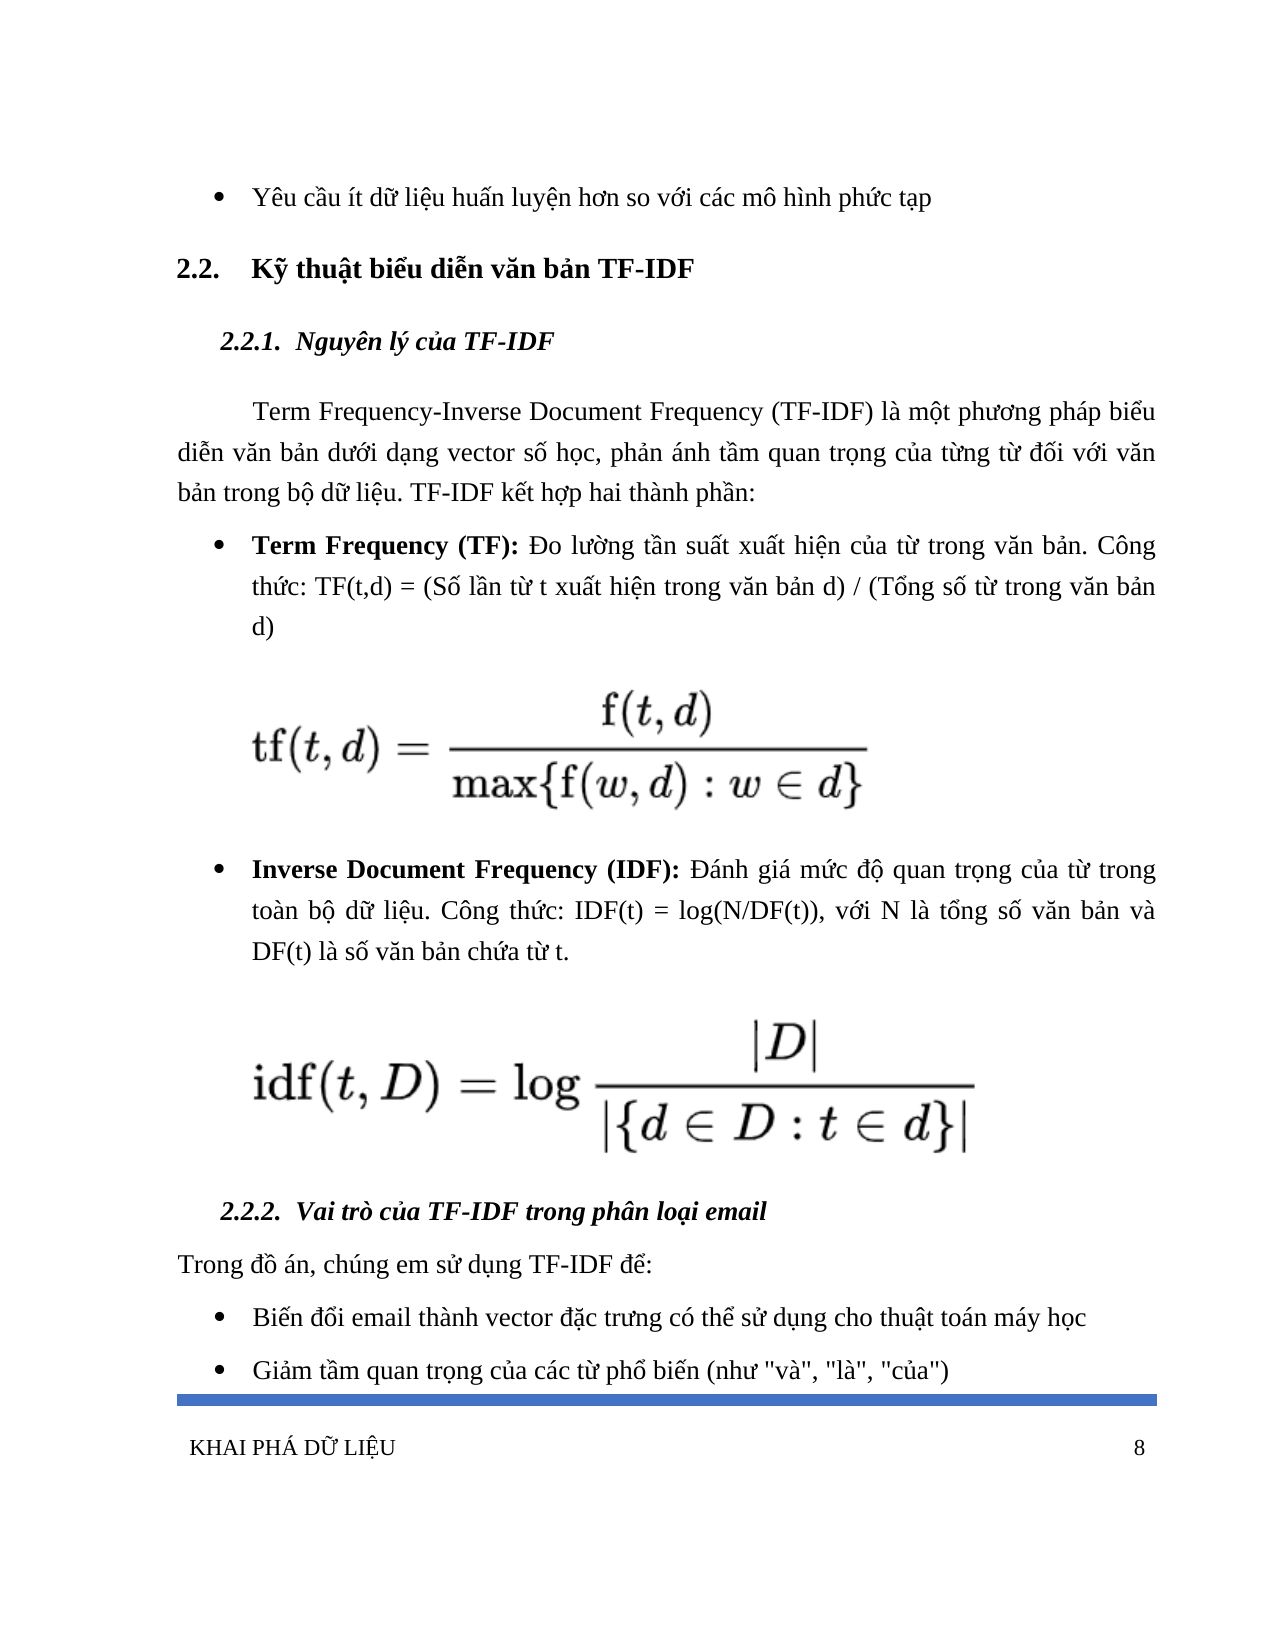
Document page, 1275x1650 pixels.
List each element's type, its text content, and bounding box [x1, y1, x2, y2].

list Biến đổi email thành vector đặc trưng có thể sử dụng cho thuật toán máy học [215, 1301, 1157, 1332]
text Trong đồ án, chúng em sử dụng TF-IDF để: [177, 1248, 1157, 1279]
list Yêu cầu ít dữ liệu huấn luyện hơn so với các mô hình phức tạp [214, 181, 1157, 212]
text Term Frequency-Inverse Document Frequency (TF-IDF) là một phương pháp biểu diễn văn bản dưới dạng vector số học, phản ánh tầm quan trọng của từng từ đối với văn bản trong bộ dữ liệu. TF-IDF kết hợp hai thành phần: [177, 395, 1157, 507]
list Giảm tầm quan trọng của các từ phổ biến (như "và", "là", "của") [215, 1354, 1157, 1386]
list Nguyên lý của TF-IDF [220, 325, 1157, 356]
list Vai trò của TF-IDF trong phân loại email [220, 1195, 1157, 1226]
picture [193, 663, 1141, 834]
list Term Frequency (TF): Đo lường tần suất xuất hiện của từ trong văn bản. Công thức: TF(t,d) = (Số lần từ t xuất hiện trong văn bản d) / (Tổng số từ trong văn bản d) [214, 529, 1157, 641]
picture [195, 987, 1139, 1175]
list Kỹ thuật biểu diễn văn bản TF-IDF [176, 251, 1157, 285]
list Inverse Document Frequency (IDF): Đánh giá mức độ quan trọng của từ trong toàn bộ dữ liệu. Công thức: IDF(t) = log(N/DF(t)), với N là tổng số văn bản và DF(t) là số văn bản chứa từ t. [214, 854, 1157, 966]
